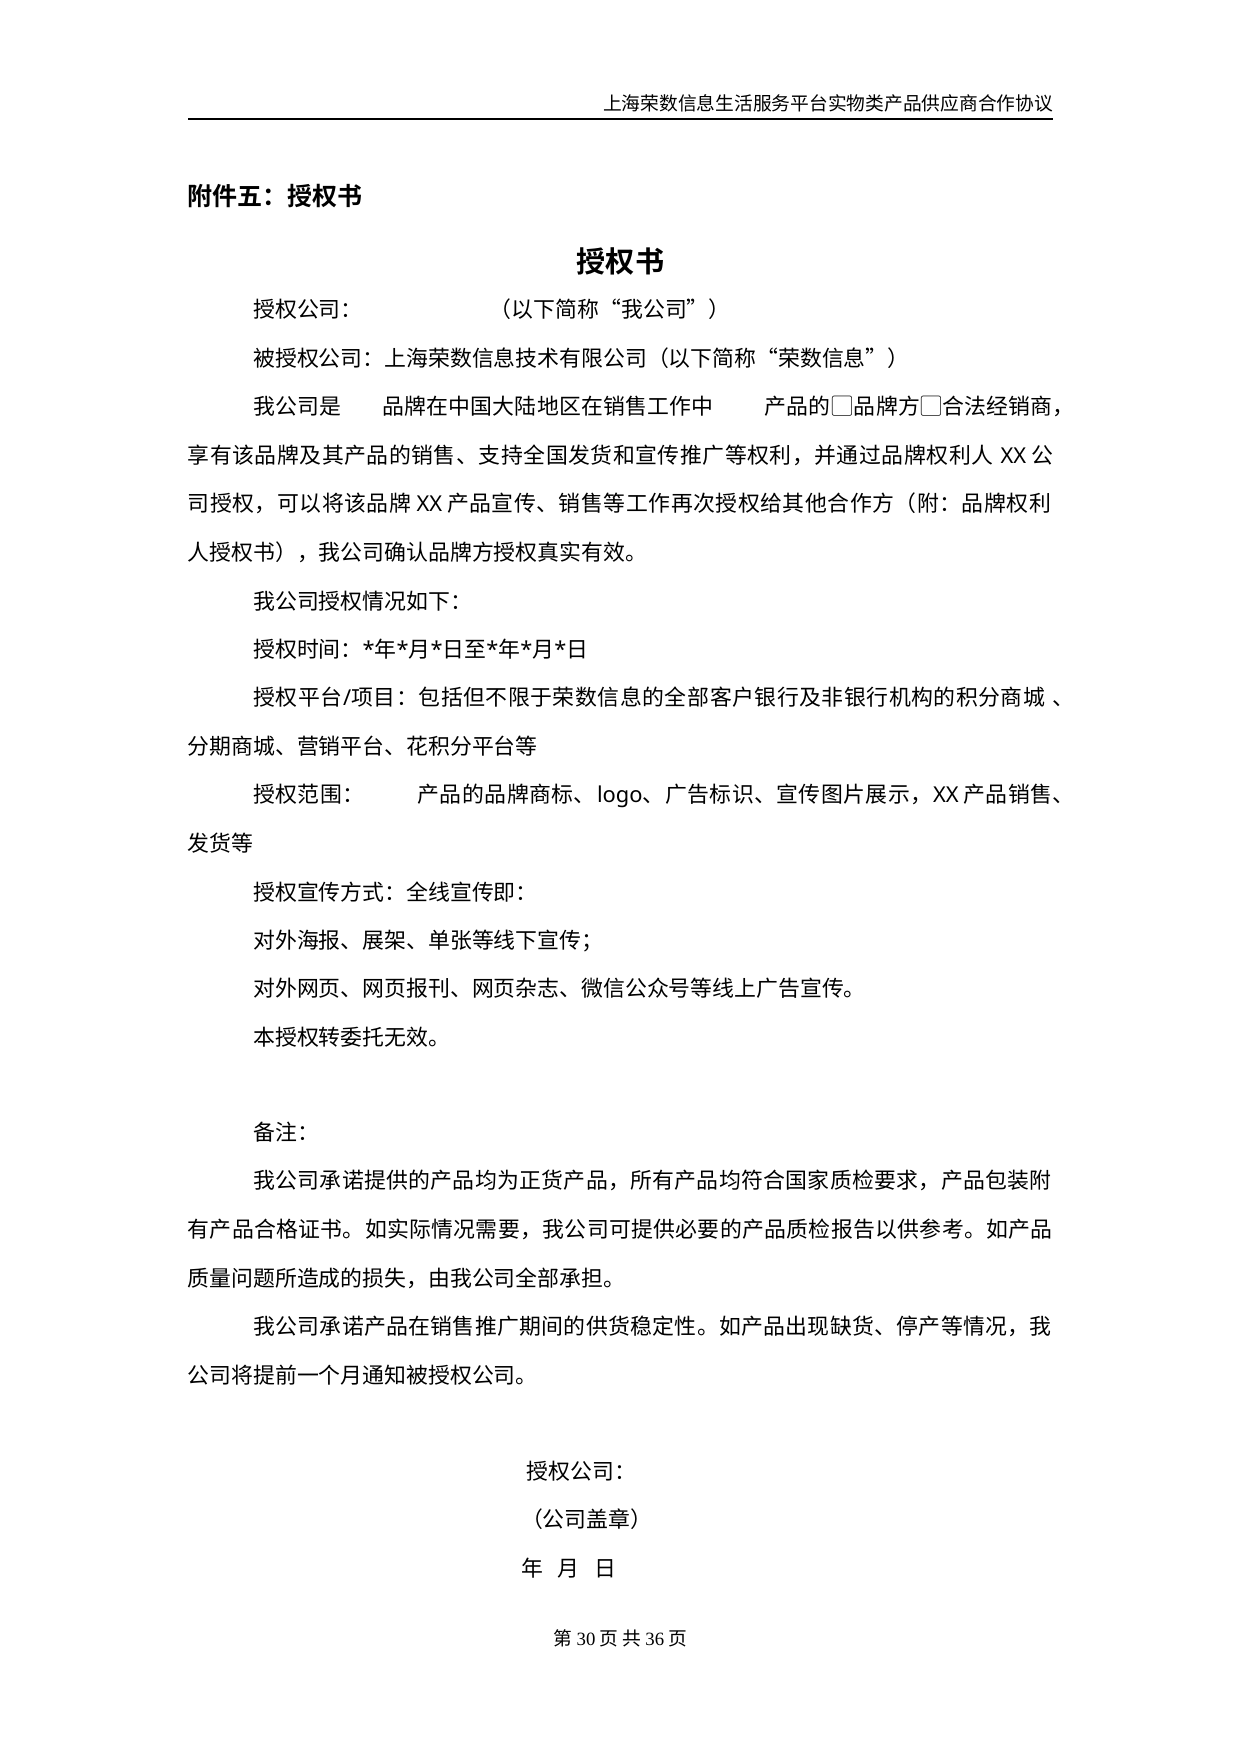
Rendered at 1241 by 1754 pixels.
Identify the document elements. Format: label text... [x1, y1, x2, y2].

text 授权公司： [187, 1453, 1053, 1486]
text 备注： [187, 1115, 1053, 1147]
text 我公司是 品牌在中国大陆地区在销售工作中 产品的▢品牌方▢合法经销商，享有该品牌及其产品的销售、支持全国发货和宣传推广等权利，并通过品牌权利人XX公司授权，可以将该品牌XX产品宣传、销售等工作再次授权给其他合作方（附：品牌权利人授权书），我公司确认品牌方授权真实有效。 [187, 389, 1053, 567]
text 授权公司： （以下简称“我公司”） [187, 292, 1053, 324]
text 附件五：授权书 [187, 162, 1053, 227]
text 授权书 [187, 227, 1053, 292]
text 被授权公司：上海荣数信息技术有限公司（以下简称“荣数信息”） [187, 340, 1053, 373]
list 授权宣传方式：全线宣传即： [187, 874, 1053, 907]
list 对外海报、展架、单张等线下宣传； [187, 922, 1053, 955]
list 授权时间：*年*月*日至*年*月*日 [187, 632, 1053, 664]
text 我公司授权情况如下： [187, 583, 1053, 616]
list 本授权转委托无效。 [187, 1019, 1053, 1052]
list 我公司承诺产品在销售推广期间的供货稳定性。如产品出现缺货、停产等情况，我公司将提前一个月通知被授权公司。 [187, 1309, 1053, 1390]
list 我公司承诺提供的产品均为正货产品，所有产品均符合国家质检要求，产品包装附有产品合格证书。如实际情况需要，我公司可提供必要的产品质检报告以供参考。如产品质量问题所造成的损失，由我公司全部承担。 [187, 1163, 1053, 1293]
list 对外网页、网页报刊、网页杂志、微信公众号等线上广告宣传。 [187, 971, 1053, 1003]
list 授权范围： 产品的品牌商标、logo、广告标识、宣传图片展示，XX产品销售、发货等 [187, 777, 1053, 858]
text （公司盖章） [187, 1502, 1053, 1534]
text 年 月 日 [187, 1550, 1053, 1583]
list 授权平台/项目：包括但不限于荣数信息的全部客户银行及非银行机构的积分商城 、分期商城、营销平台、花积分平台等 [187, 680, 1053, 761]
